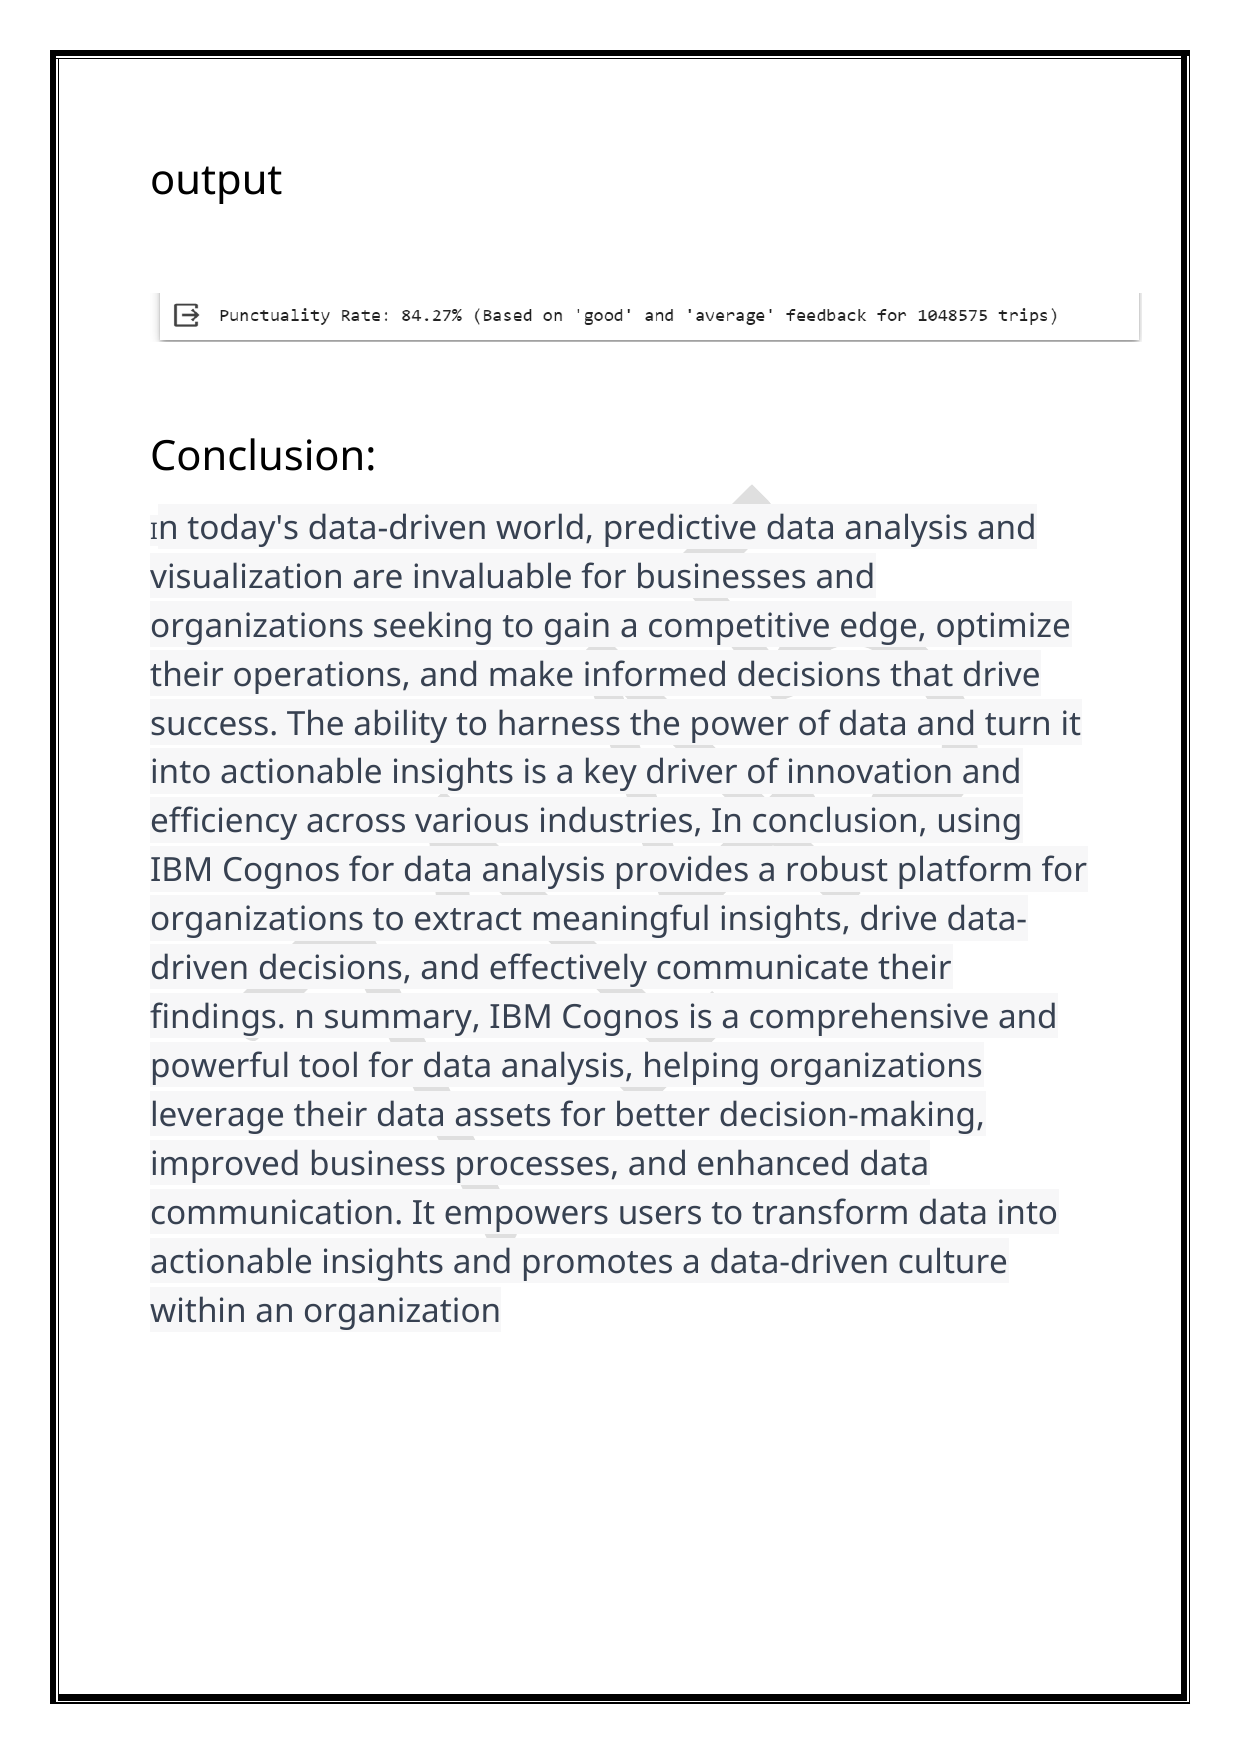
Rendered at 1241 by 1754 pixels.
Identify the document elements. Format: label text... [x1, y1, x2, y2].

picture [150, 293, 1142, 342]
text output [150, 150, 1090, 207]
text Conclusion: [150, 426, 1090, 482]
text In today's data-driven world, predictive data analysis and visualization are invaluable for businesses and organizations seeking to gain a competitive edge, optimize their operations, and make informed decisions that drive success. The ability to harness the power of data and turn it into actionable insights is a key driver of innovation and efficiency across various industries, In conclusion, using IBM Cognos for data analysis provides a robust platform for organizations to extract meaningful insights, drive data-driven decisions, and effectively communicate their findings. n summary, IBM Cognos is a comprehensive and powerful tool for data analysis, helping organizations leverage their data assets for better decision-making, improved business processes, and enhanced data communication. It empowers users to transform data into actionable insights and promotes a data-driven culture within an organization [150, 503, 1090, 1332]
